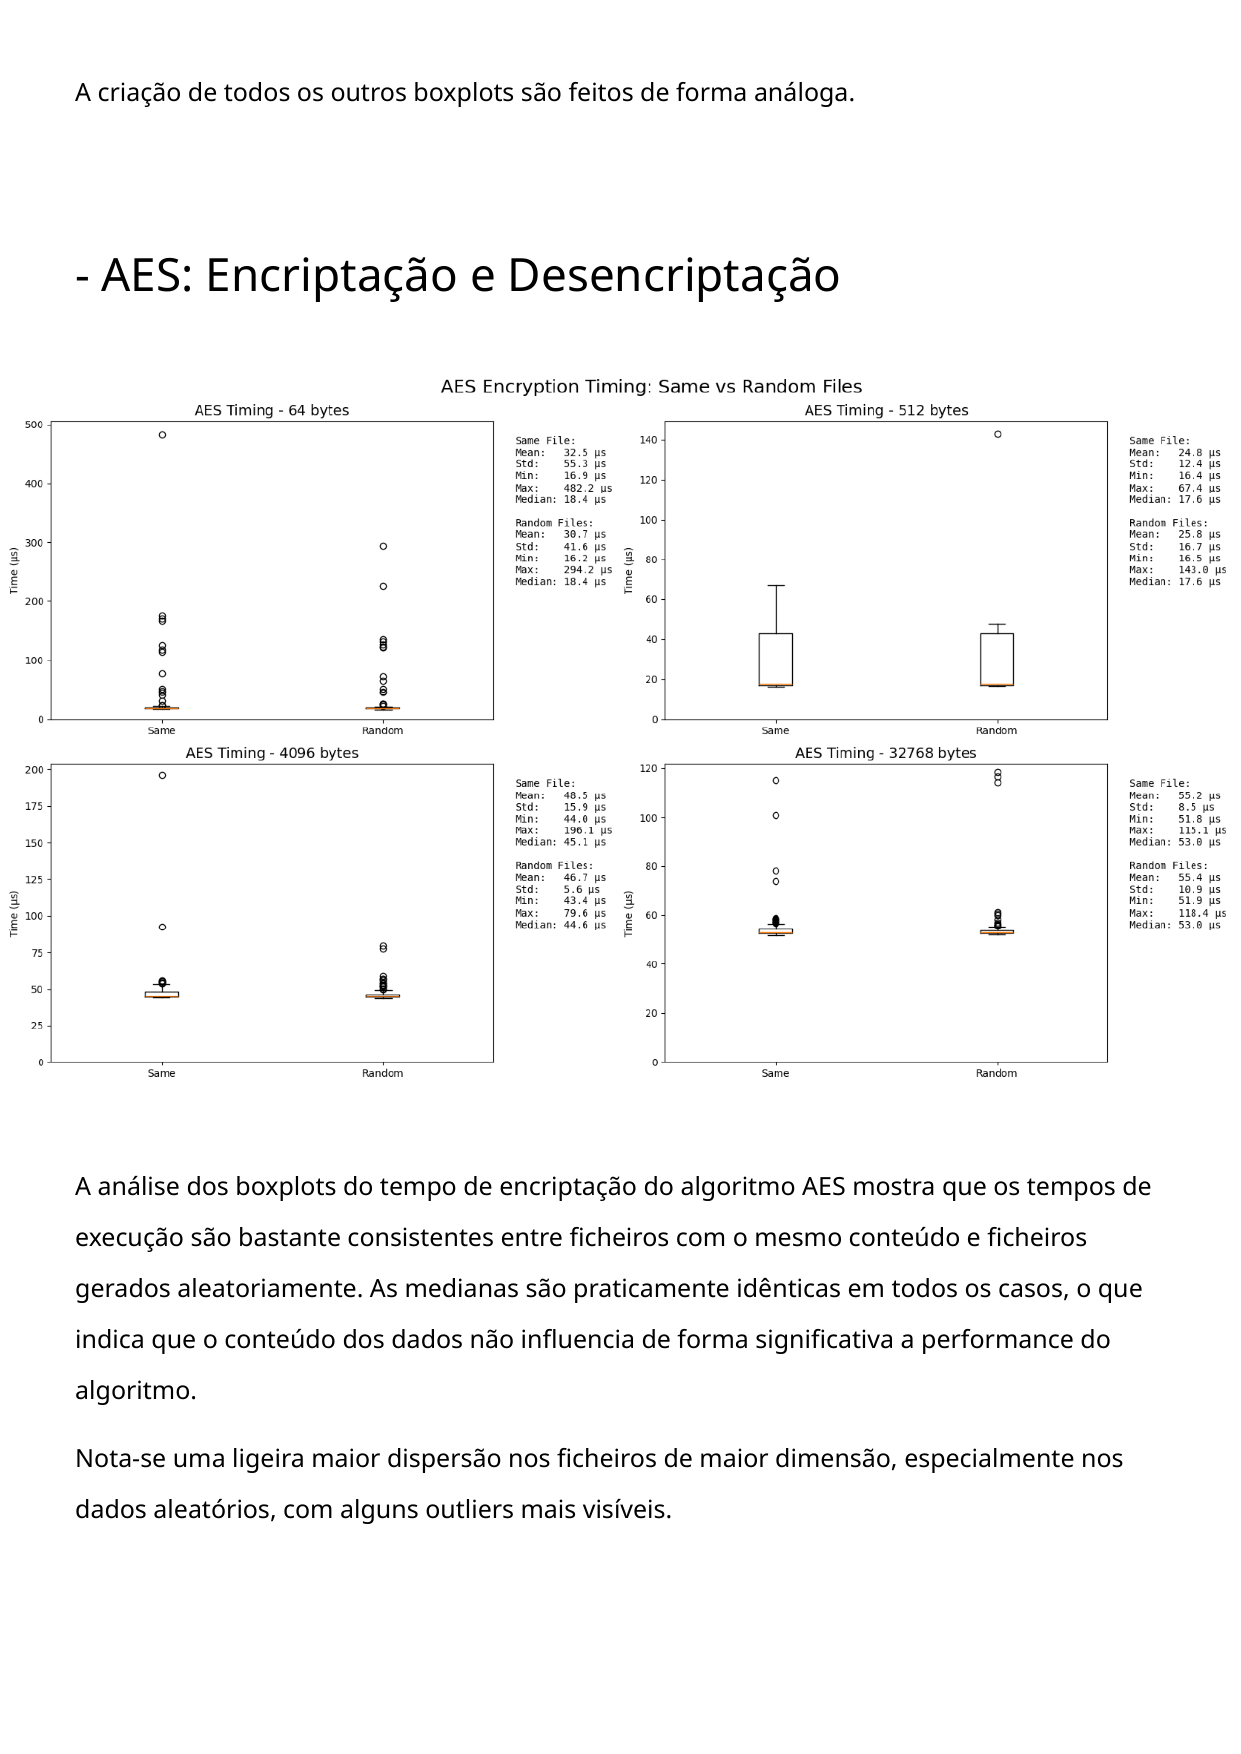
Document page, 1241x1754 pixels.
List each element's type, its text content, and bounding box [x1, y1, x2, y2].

text A análise dos boxplots do tempo de encriptação do algoritmo AES mostra que os tempos de execução são bastante consistentes entre ficheiros com o mesmo conteúdo e ficheiros gerados aleatoriamente. As medianas são praticamente idênticas em todos os casos, o que indica que o conteúdo dos dados não influencia de forma significativa a performance do algoritmo. [75, 1168, 1165, 1407]
text Nota-se uma ligeira maior dispersão nos ficheiros de maior dimensão, especialmente nos dados aleatórios, com alguns outliers mais visíveis. [75, 1440, 1165, 1525]
text A criação de todos os outros boxplots são feitos de forma análoga. [75, 75, 1165, 109]
picture [0, 359, 1241, 1096]
text - AES: Encriptação e Desencriptação [75, 242, 1165, 305]
